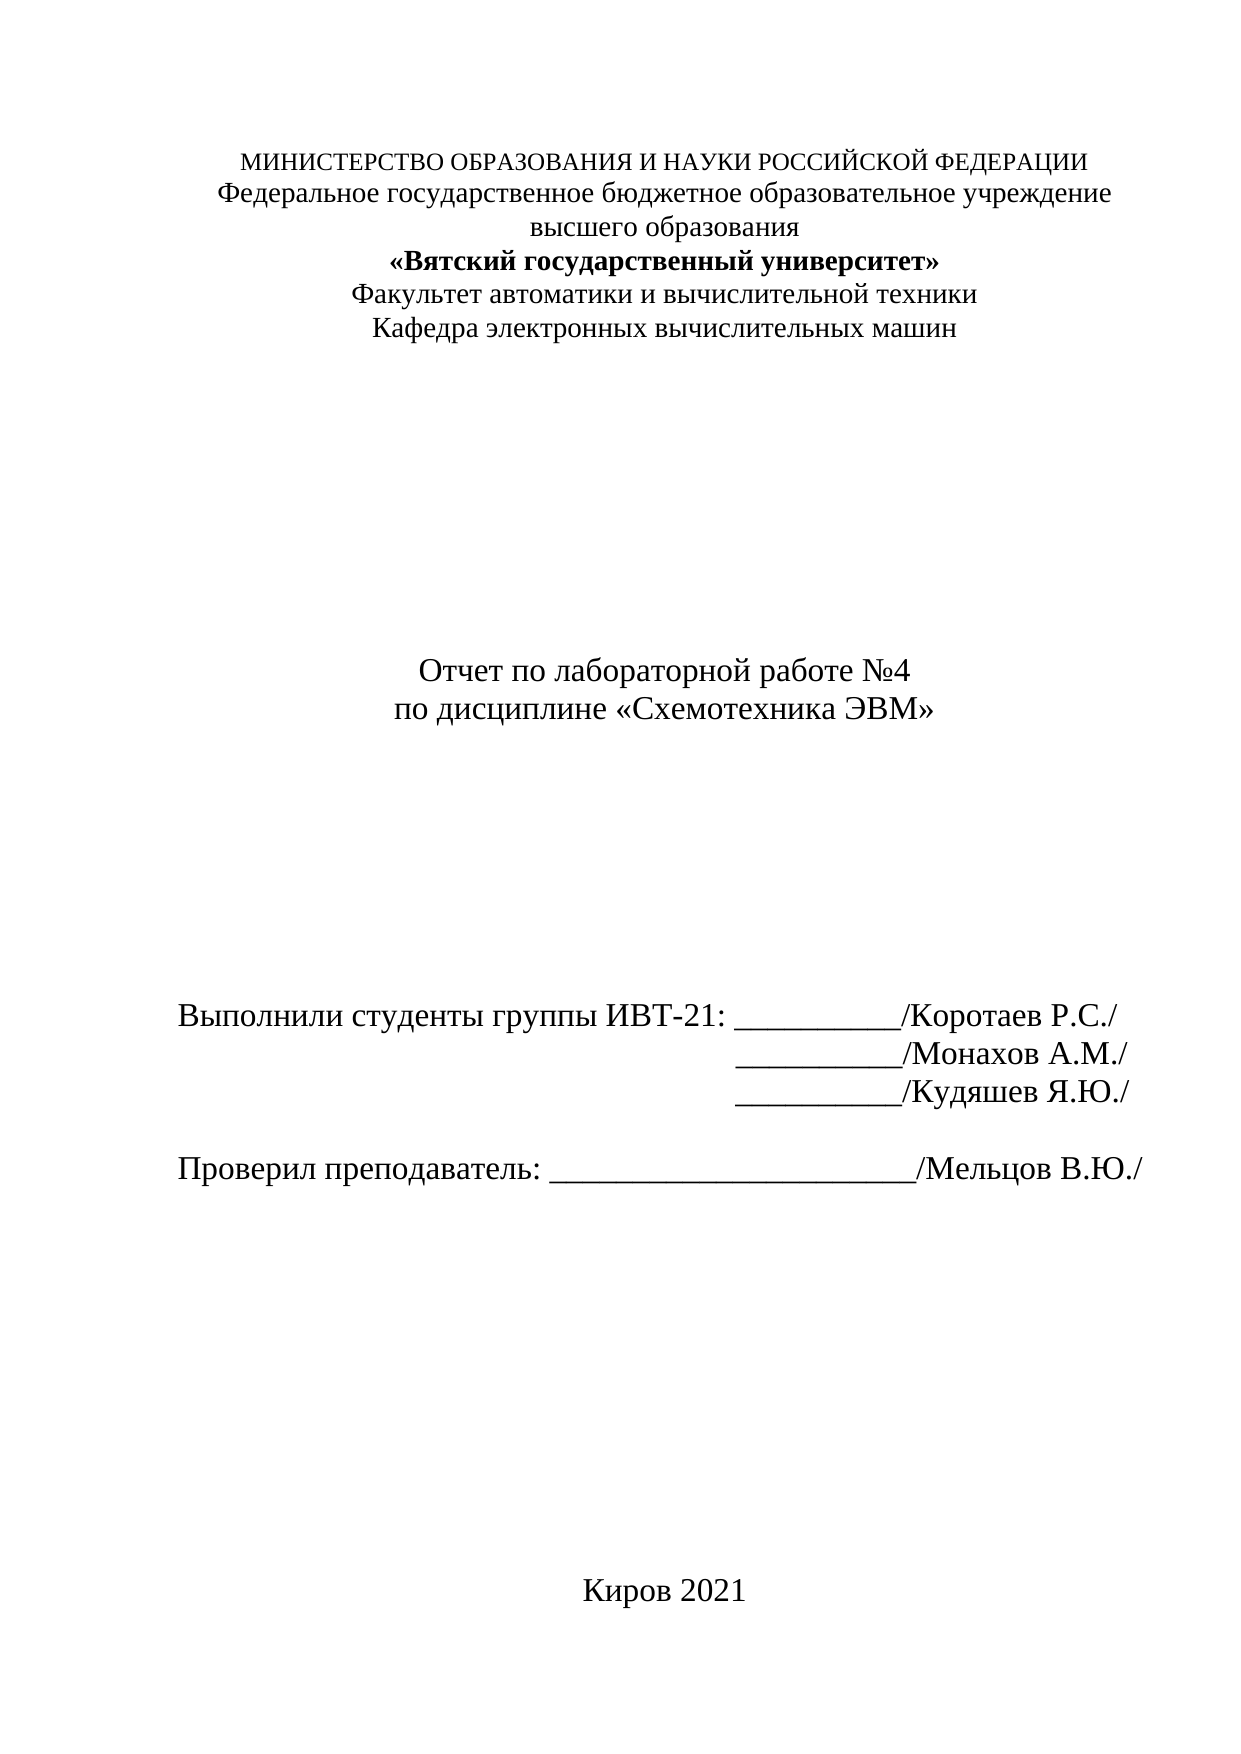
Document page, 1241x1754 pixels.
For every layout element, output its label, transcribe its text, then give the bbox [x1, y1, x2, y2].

text «Вятский государственный университет» [177, 243, 1152, 276]
text Проверил преподаватель: ______________________/Мельцов В.Ю./ [177, 1148, 1152, 1187]
text Кафедра электронных вычислительных машин [177, 310, 1152, 343]
text Отчет по лабораторной работе №4 [177, 650, 1152, 688]
text по дисциплине «Схемотехника ЭВМ» [177, 688, 1152, 727]
text Киров 2021 [177, 1570, 1152, 1608]
text __________/Монахов А.М./ [177, 1033, 1152, 1072]
text __________/Кудяшев Я.Ю./ [693, 1072, 1152, 1110]
text Федеральное государственное бюджетное образовательное учреждение высшего образования [177, 176, 1152, 243]
text МИНИСТЕРСТВО ОБРАЗОВАНИЯ И НАУКИ РОССИЙСКОЙ ФЕДЕРАЦИИ [177, 147, 1152, 176]
text Выполнили студенты группы ИВТ-21: __________/Коротаев Р.С./ [177, 995, 1152, 1033]
text Факультет автоматики и вычислительной техники [177, 276, 1152, 310]
